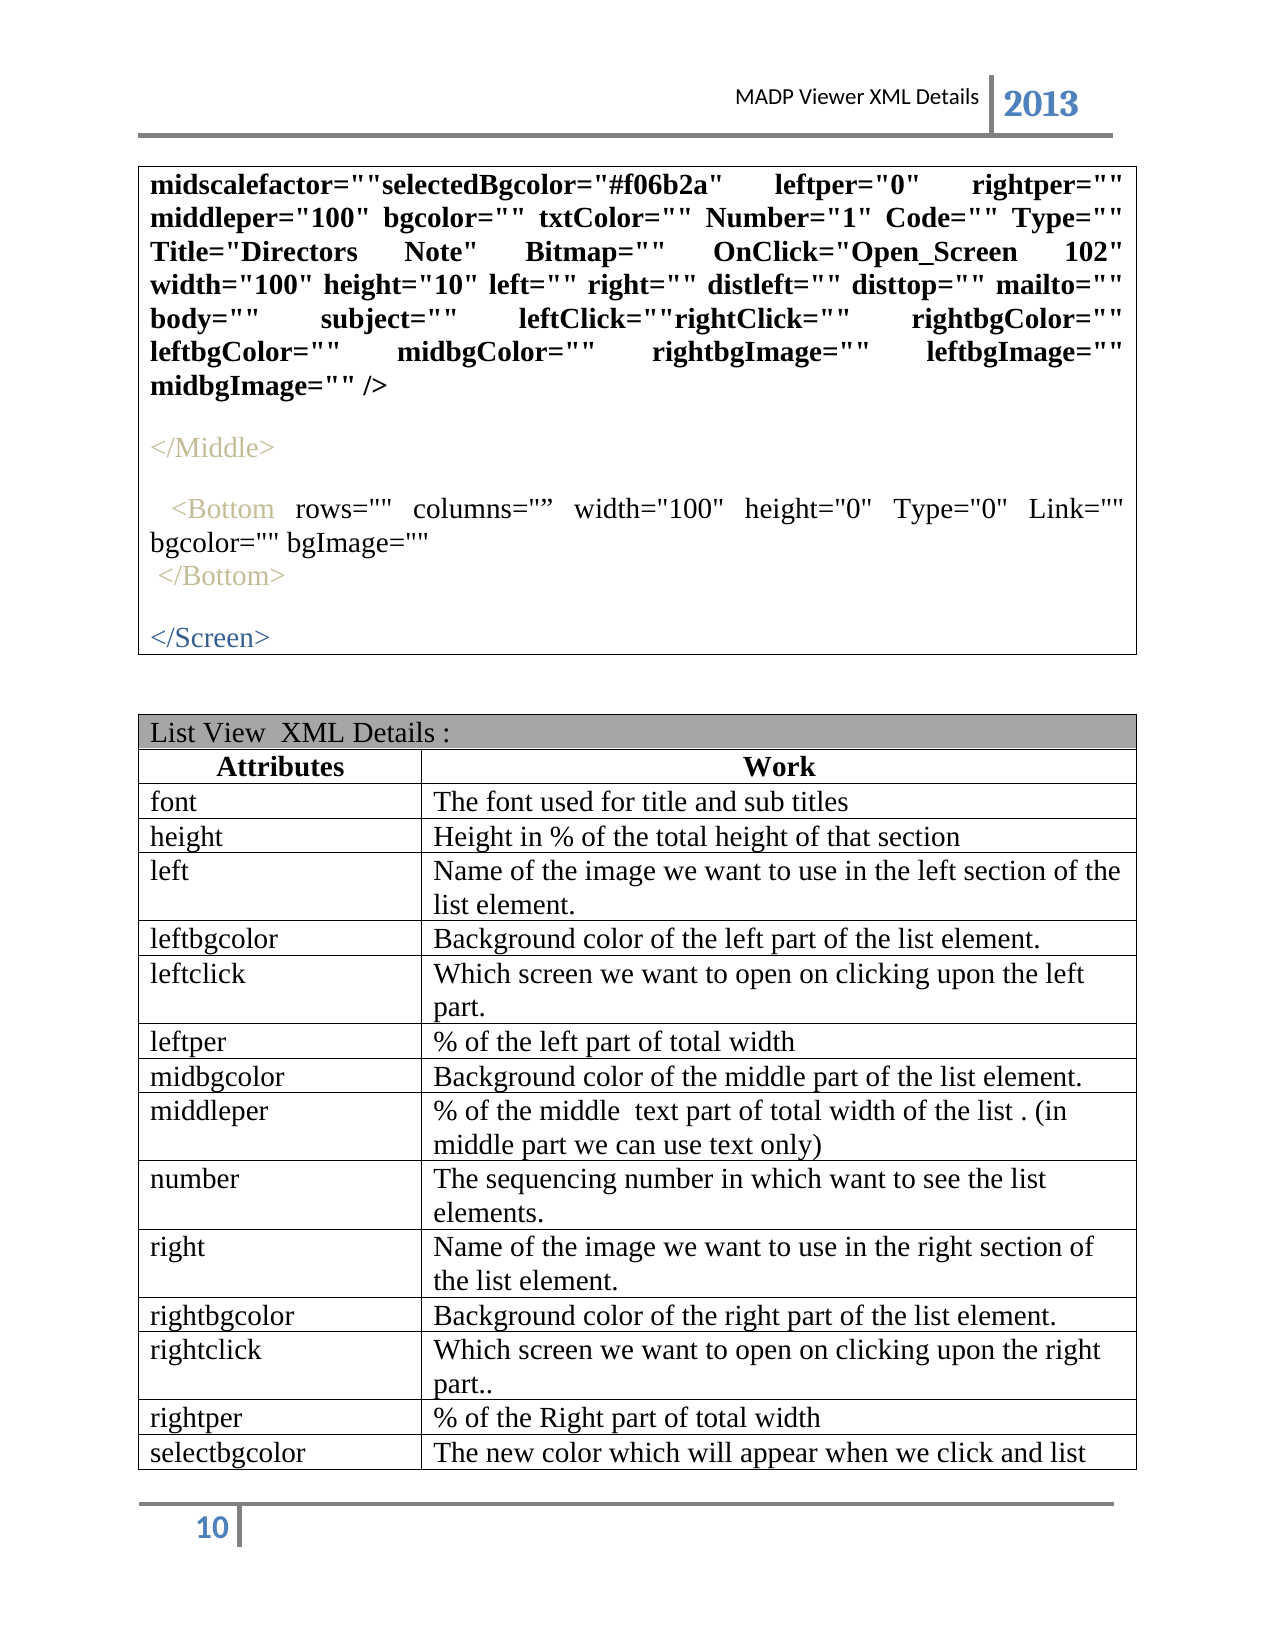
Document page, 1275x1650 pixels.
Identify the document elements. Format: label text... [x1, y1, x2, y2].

table_cell rightper [139, 1400, 421, 1434]
table_cell % of the middle text part of total width of the list . (in middle part we can use text only) [422, 1093, 1136, 1160]
table_cell The font used for title and sub titles [422, 784, 1136, 818]
table_cell Background color of the right part of the list element. [422, 1298, 1136, 1331]
table_cell right [139, 1230, 421, 1297]
table_cell Which screen we want to open on clicking upon the right part.. [422, 1332, 1136, 1399]
table_cell Attributes [139, 750, 421, 783]
table_cell rightclick [139, 1332, 421, 1399]
table_cell The sequencing number in which want to see the list elements. [422, 1161, 1136, 1228]
table_cell Which screen we want to open on clicking upon the left part. [422, 956, 1136, 1023]
table_cell leftper [139, 1024, 421, 1058]
table_cell Background color of the middle part of the list element. [422, 1059, 1136, 1092]
table_cell selectbgcolor [139, 1435, 421, 1468]
table_cell leftclick [139, 956, 421, 1023]
table_cell left [139, 853, 421, 920]
table_cell % of the Right part of total width [422, 1400, 1136, 1434]
table_cell Name of the image we want to use in the right section of the list element. [422, 1230, 1136, 1297]
table_cell midbgcolor [139, 1059, 421, 1092]
table_cell Height in % of the total height of that section [422, 819, 1136, 852]
table_cell Name of the image we want to use in the left section of the list element. [422, 853, 1136, 920]
table_cell number [139, 1161, 421, 1228]
table_cell leftbgcolor [139, 921, 421, 955]
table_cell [139, 167, 1136, 653]
table_header List View XML Details : [139, 715, 1136, 748]
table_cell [422, 1435, 1136, 1468]
table_cell height [139, 819, 421, 852]
table_cell font [139, 784, 421, 818]
table_cell % of the left part of total width [422, 1024, 1136, 1058]
table_cell rightbgcolor [139, 1298, 421, 1331]
table_cell Background color of the left part of the list element. [422, 921, 1136, 955]
table_cell middleper [139, 1093, 421, 1160]
table_cell Work [422, 750, 1136, 783]
